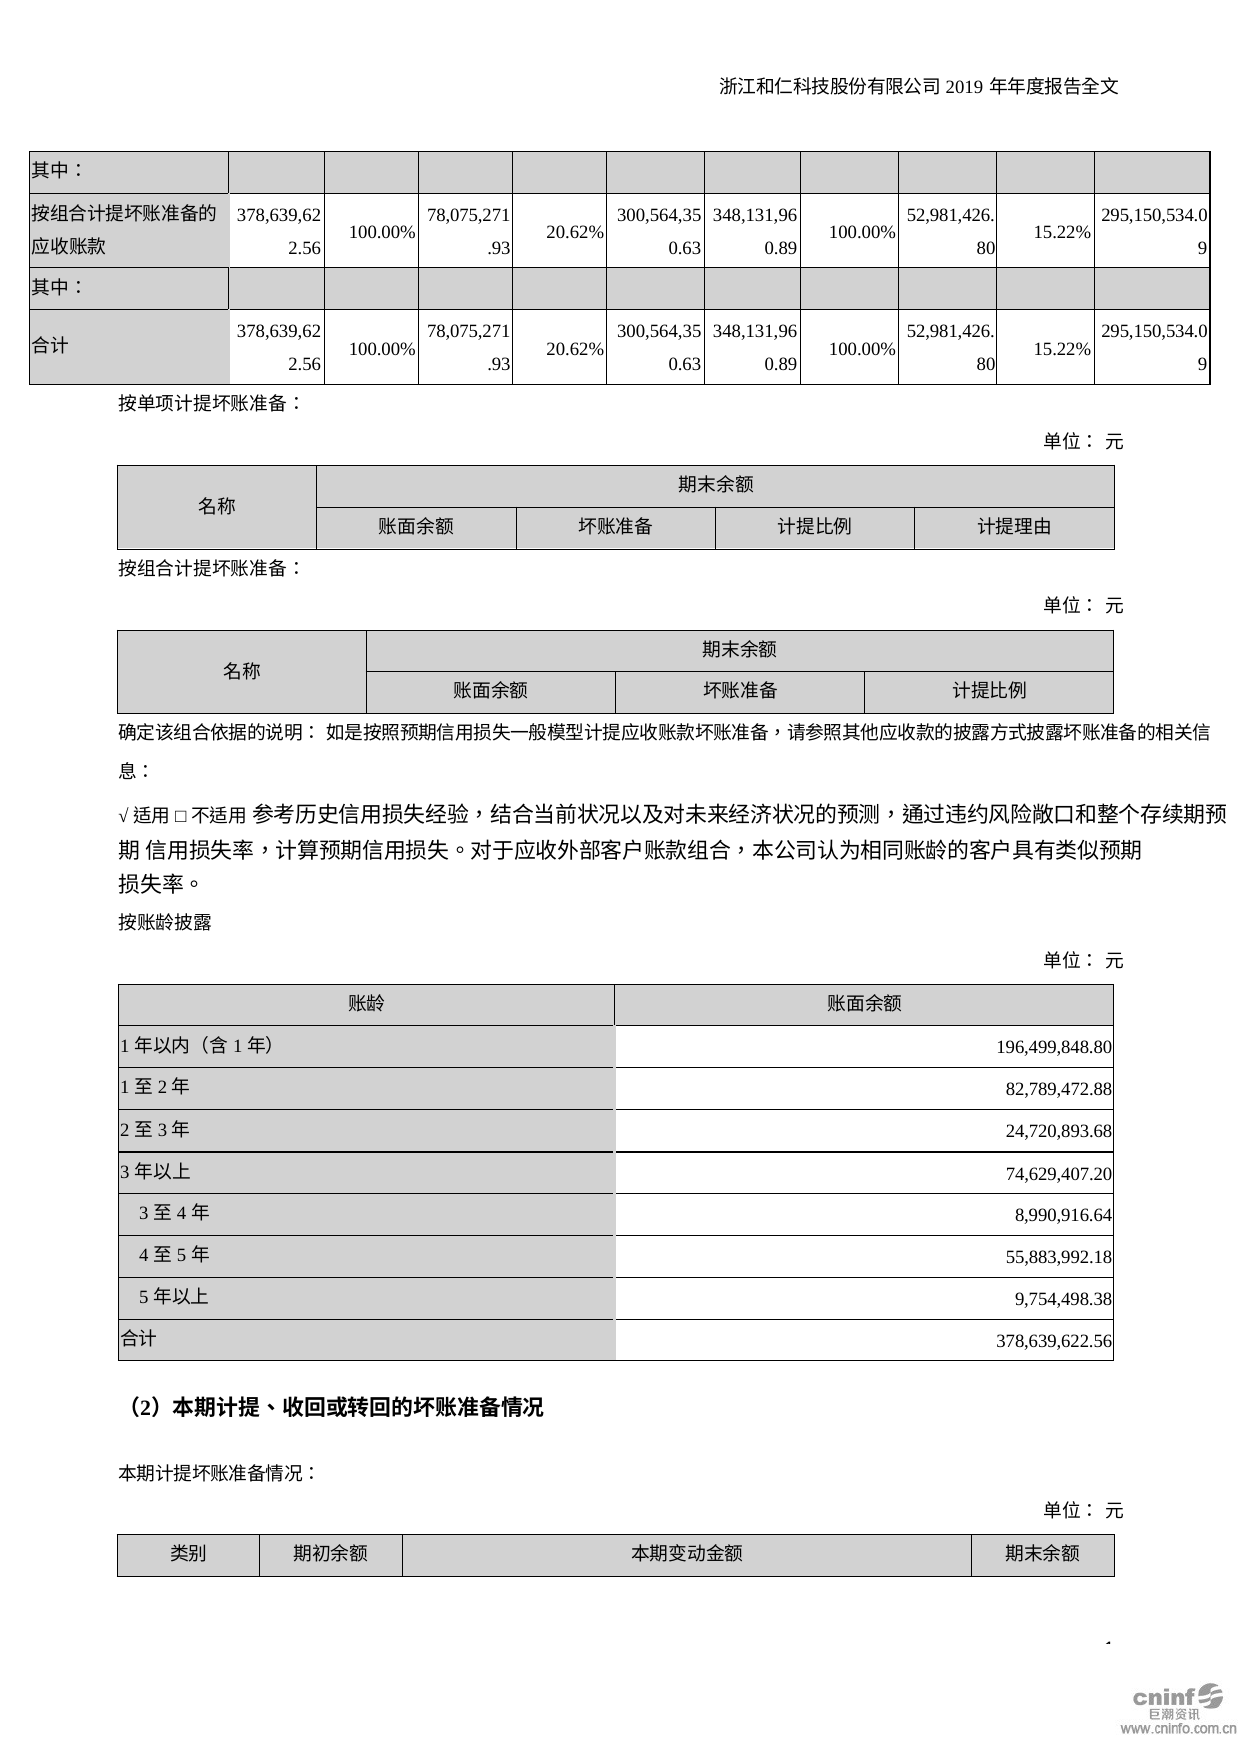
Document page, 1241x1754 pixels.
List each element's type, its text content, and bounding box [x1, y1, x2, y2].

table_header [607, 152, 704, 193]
text 单位： 元 [19, 593, 1123, 618]
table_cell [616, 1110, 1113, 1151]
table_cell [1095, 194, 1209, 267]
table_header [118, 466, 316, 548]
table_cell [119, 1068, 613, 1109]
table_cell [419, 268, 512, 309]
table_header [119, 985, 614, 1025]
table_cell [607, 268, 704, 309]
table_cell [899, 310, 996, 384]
subtitle √ 适用 □ 不适用 参考历史信用损失经验，结合当前状况以及对未来经济状况的预测，通过违约风险敞口和整个存续期预期 信用损失率，计算预期信用损失。对于应收外部客户账款组合，本公司认为相同账龄的客户具有类似预期 [118, 799, 1240, 864]
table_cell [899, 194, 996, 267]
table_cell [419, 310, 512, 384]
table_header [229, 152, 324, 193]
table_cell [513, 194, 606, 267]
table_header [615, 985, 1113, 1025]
text 单位： 元 [19, 947, 1123, 973]
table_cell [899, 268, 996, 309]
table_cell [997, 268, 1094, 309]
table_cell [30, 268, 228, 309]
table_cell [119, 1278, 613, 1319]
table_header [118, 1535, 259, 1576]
subtitle 损失率。 [118, 871, 1240, 898]
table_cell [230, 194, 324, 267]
text 按账龄披露 [118, 909, 1240, 935]
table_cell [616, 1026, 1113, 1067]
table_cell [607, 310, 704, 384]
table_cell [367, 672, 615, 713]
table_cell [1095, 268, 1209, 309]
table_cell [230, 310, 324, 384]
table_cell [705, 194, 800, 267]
text 单位： 元 [19, 1498, 1123, 1523]
text 本期计提坏账准备情况： [118, 1460, 1240, 1486]
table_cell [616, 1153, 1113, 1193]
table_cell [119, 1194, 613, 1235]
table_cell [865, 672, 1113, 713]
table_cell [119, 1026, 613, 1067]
text 按单项计提坏账准备： [118, 390, 1240, 416]
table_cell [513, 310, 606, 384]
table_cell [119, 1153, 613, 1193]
text 确定该组合依据的说明： 如是按照预期信用损失一般模型计提应收账款坏账准备，请参照其他应收款的披露方式披露坏账准备的相关信息： [118, 719, 1240, 783]
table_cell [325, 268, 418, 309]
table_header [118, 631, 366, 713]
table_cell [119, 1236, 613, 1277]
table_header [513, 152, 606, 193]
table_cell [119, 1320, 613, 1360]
text 单位： 元 [19, 428, 1123, 454]
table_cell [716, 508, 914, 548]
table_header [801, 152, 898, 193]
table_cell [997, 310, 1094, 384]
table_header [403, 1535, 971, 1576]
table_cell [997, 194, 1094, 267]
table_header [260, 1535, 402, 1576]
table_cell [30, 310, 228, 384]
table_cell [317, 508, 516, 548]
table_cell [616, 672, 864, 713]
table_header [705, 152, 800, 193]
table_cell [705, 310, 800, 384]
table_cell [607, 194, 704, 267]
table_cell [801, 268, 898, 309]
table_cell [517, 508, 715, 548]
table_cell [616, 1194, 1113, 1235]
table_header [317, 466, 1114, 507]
picture [1115, 1680, 1240, 1737]
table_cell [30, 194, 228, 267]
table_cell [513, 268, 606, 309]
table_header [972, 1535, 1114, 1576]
text 按组合计提坏账准备： [118, 555, 1240, 581]
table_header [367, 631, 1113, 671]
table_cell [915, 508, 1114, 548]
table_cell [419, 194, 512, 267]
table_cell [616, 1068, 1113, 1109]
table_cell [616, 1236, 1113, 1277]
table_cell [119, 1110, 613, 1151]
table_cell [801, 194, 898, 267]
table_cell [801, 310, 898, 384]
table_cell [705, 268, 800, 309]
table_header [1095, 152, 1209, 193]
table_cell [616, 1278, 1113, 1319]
subtitle （2）本期计提、收回或转回的坏账准备情况 [118, 1392, 1240, 1422]
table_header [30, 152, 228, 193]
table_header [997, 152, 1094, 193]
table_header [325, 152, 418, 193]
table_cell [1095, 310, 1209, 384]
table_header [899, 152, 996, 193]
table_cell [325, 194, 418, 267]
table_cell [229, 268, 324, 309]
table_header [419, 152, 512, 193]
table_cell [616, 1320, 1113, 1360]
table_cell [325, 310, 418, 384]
